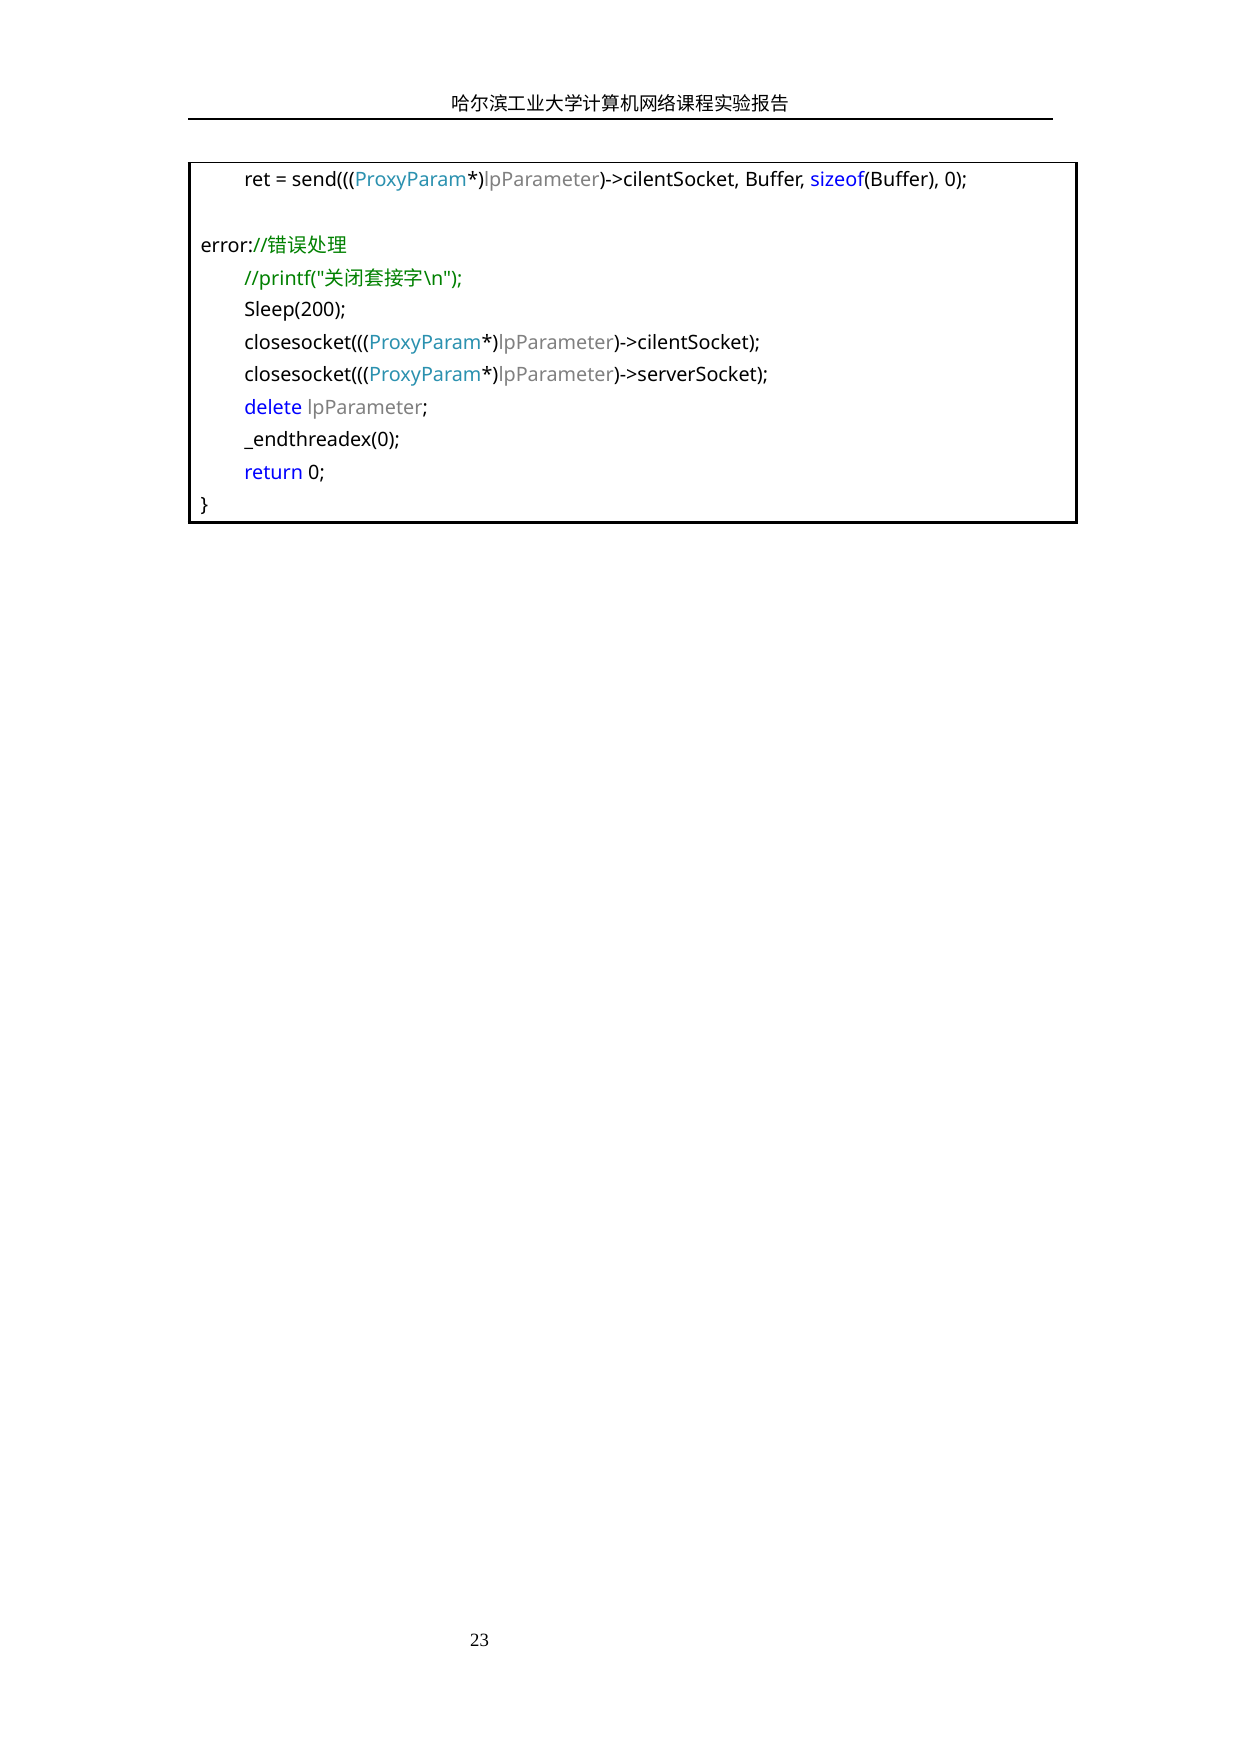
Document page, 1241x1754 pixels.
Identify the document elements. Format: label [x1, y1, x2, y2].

table_cell [191, 163, 1075, 521]
